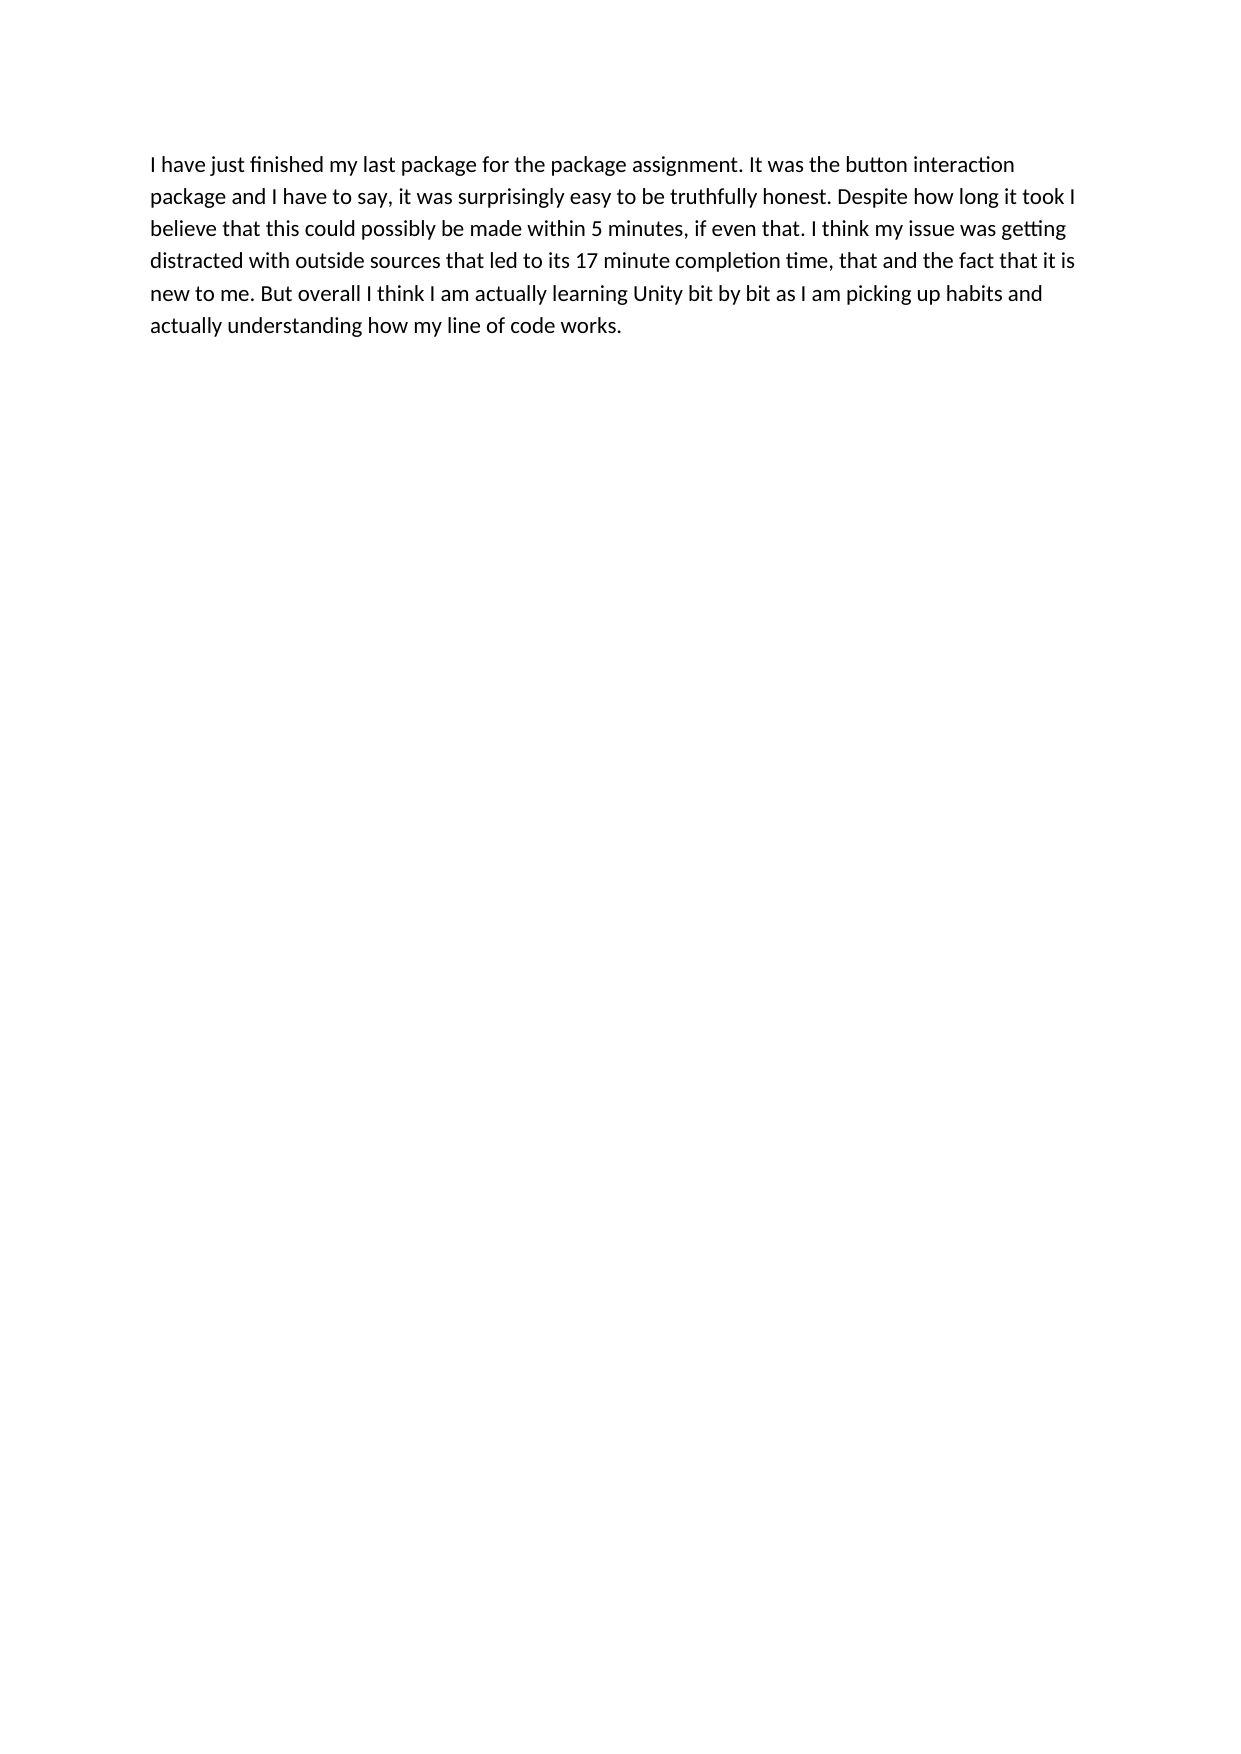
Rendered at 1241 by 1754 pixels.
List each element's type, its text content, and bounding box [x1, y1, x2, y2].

text I have just finished my last package for the package assignment. It was the button interaction package and I have to say, it was surprisingly easy to be truthfully honest. Despite how long it took I believe that this could possibly be made within 5 minutes, if even that. I think my issue was getting distracted with outside sources that led to its 17 minute completion time, that and the fact that it is new to me. But overall I think I am actually learning Unity bit by bit as I am picking up habits and actually understanding how my line of code works. [150, 150, 1090, 339]
